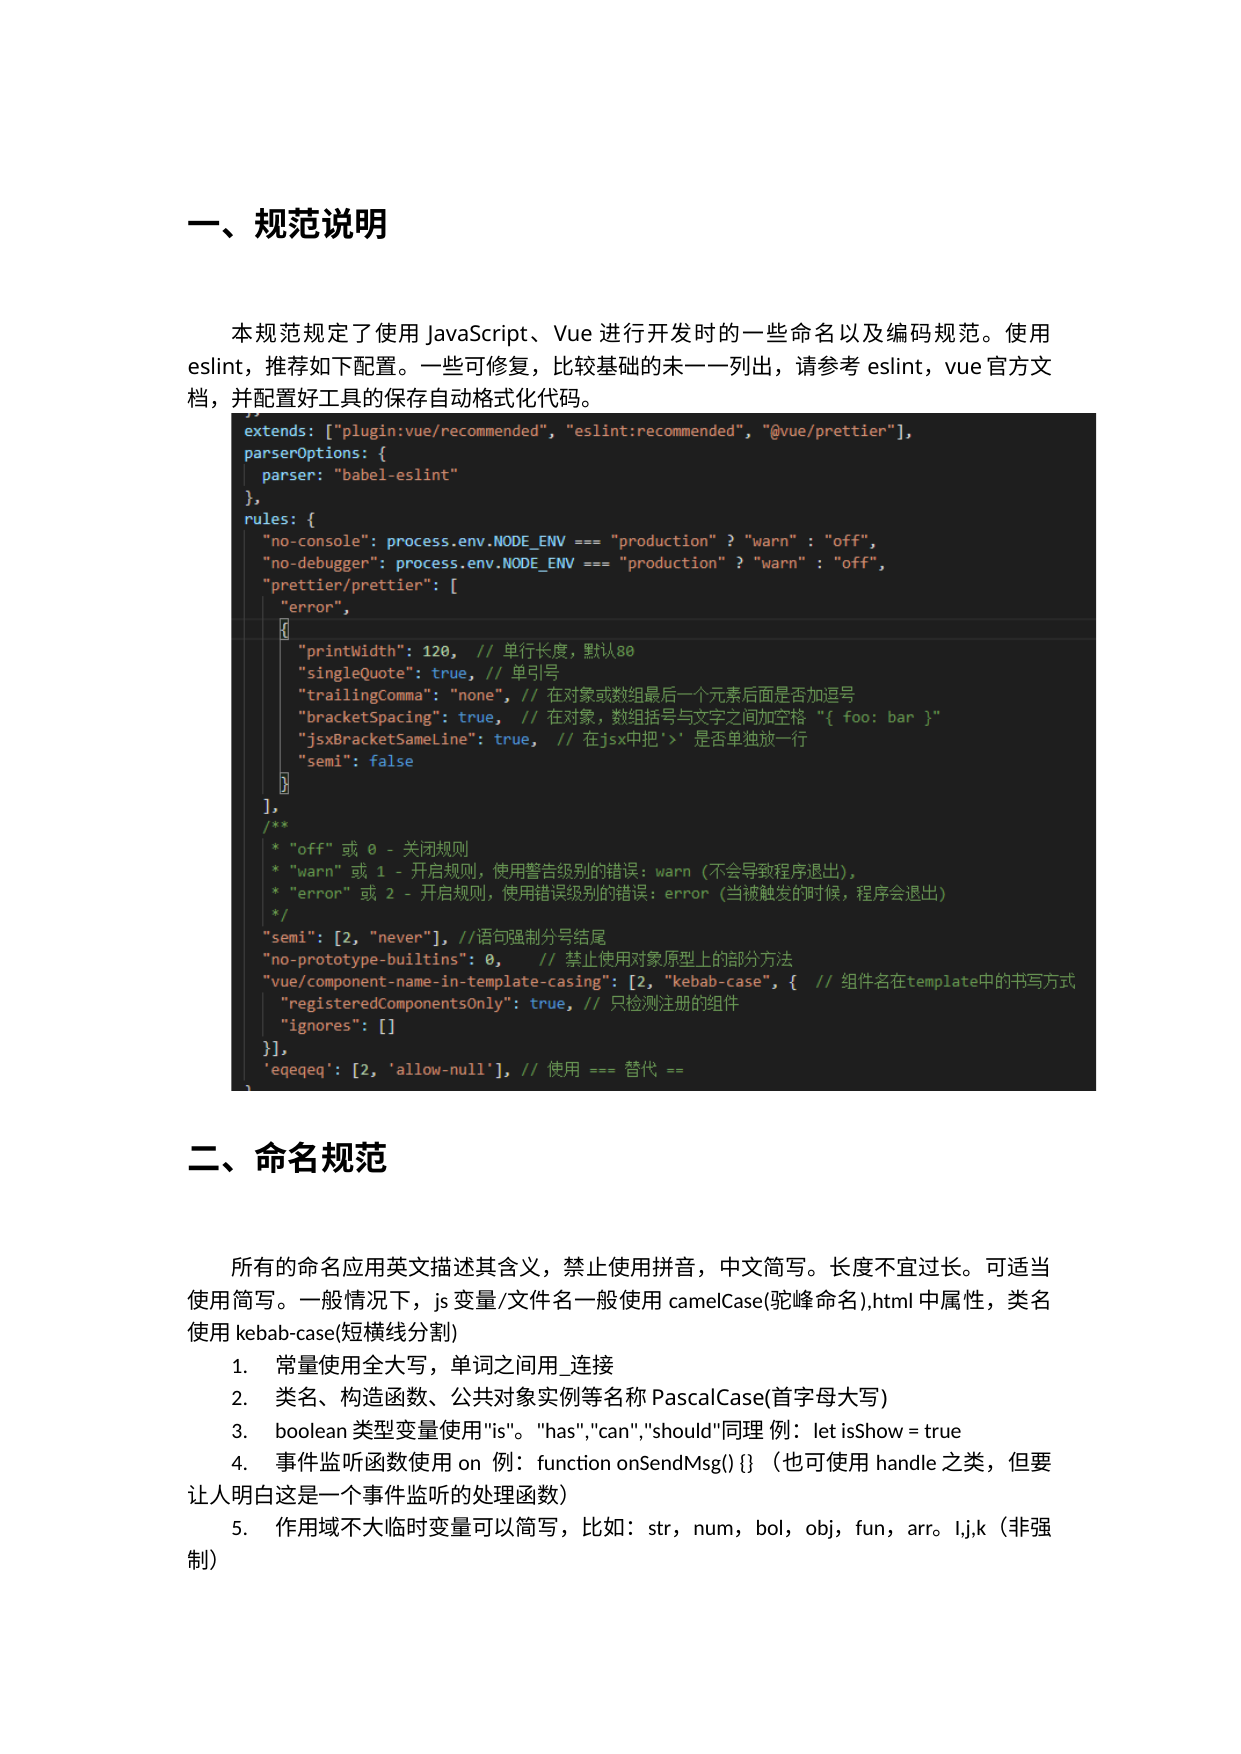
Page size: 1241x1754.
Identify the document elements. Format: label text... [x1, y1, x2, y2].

list 类名、构造函数、公共对象实例等名称PascalCase(首字母大写) [187, 1380, 1053, 1412]
subtitle 规范说明 [187, 189, 1053, 254]
list 事件监听函数使用on 例：function onSendMsg() {} （也可使用handle之类，但要让人明白这是一个事件监听的处理函数） [187, 1445, 1053, 1510]
list boolean类型变量使用"is"。"has","can","should"同理 例：let isShow = true [187, 1412, 1053, 1445]
list 作用域不大临时变量可以简写，比如：str，num，bol，obj，fun，arr。I,j,k（非强制） [187, 1510, 1053, 1575]
subtitle 命名规范 [187, 1123, 1053, 1188]
text 本规范规定了使用JavaScript、Vue进行开发时的一些命名以及编码规范。使用eslint，推荐如下配置。一些可修复，比较基础的未一一列出，请参考eslint，vue官方文档，并配置好工具的保存自动格式化代码。 [187, 316, 1053, 413]
list 常量使用全大写，单词之间用_连接 [187, 1347, 1053, 1380]
text 所有的命名应用英文描述其含义，禁止使用拼音，中文简写。长度不宜过长。可适当使用简写。一般情况下，js变量/文件名一般使用camelCase(驼峰命名),html中属性，类名使用kebab-case(短横线分割) [187, 1250, 1053, 1347]
picture [231, 413, 1097, 1091]
